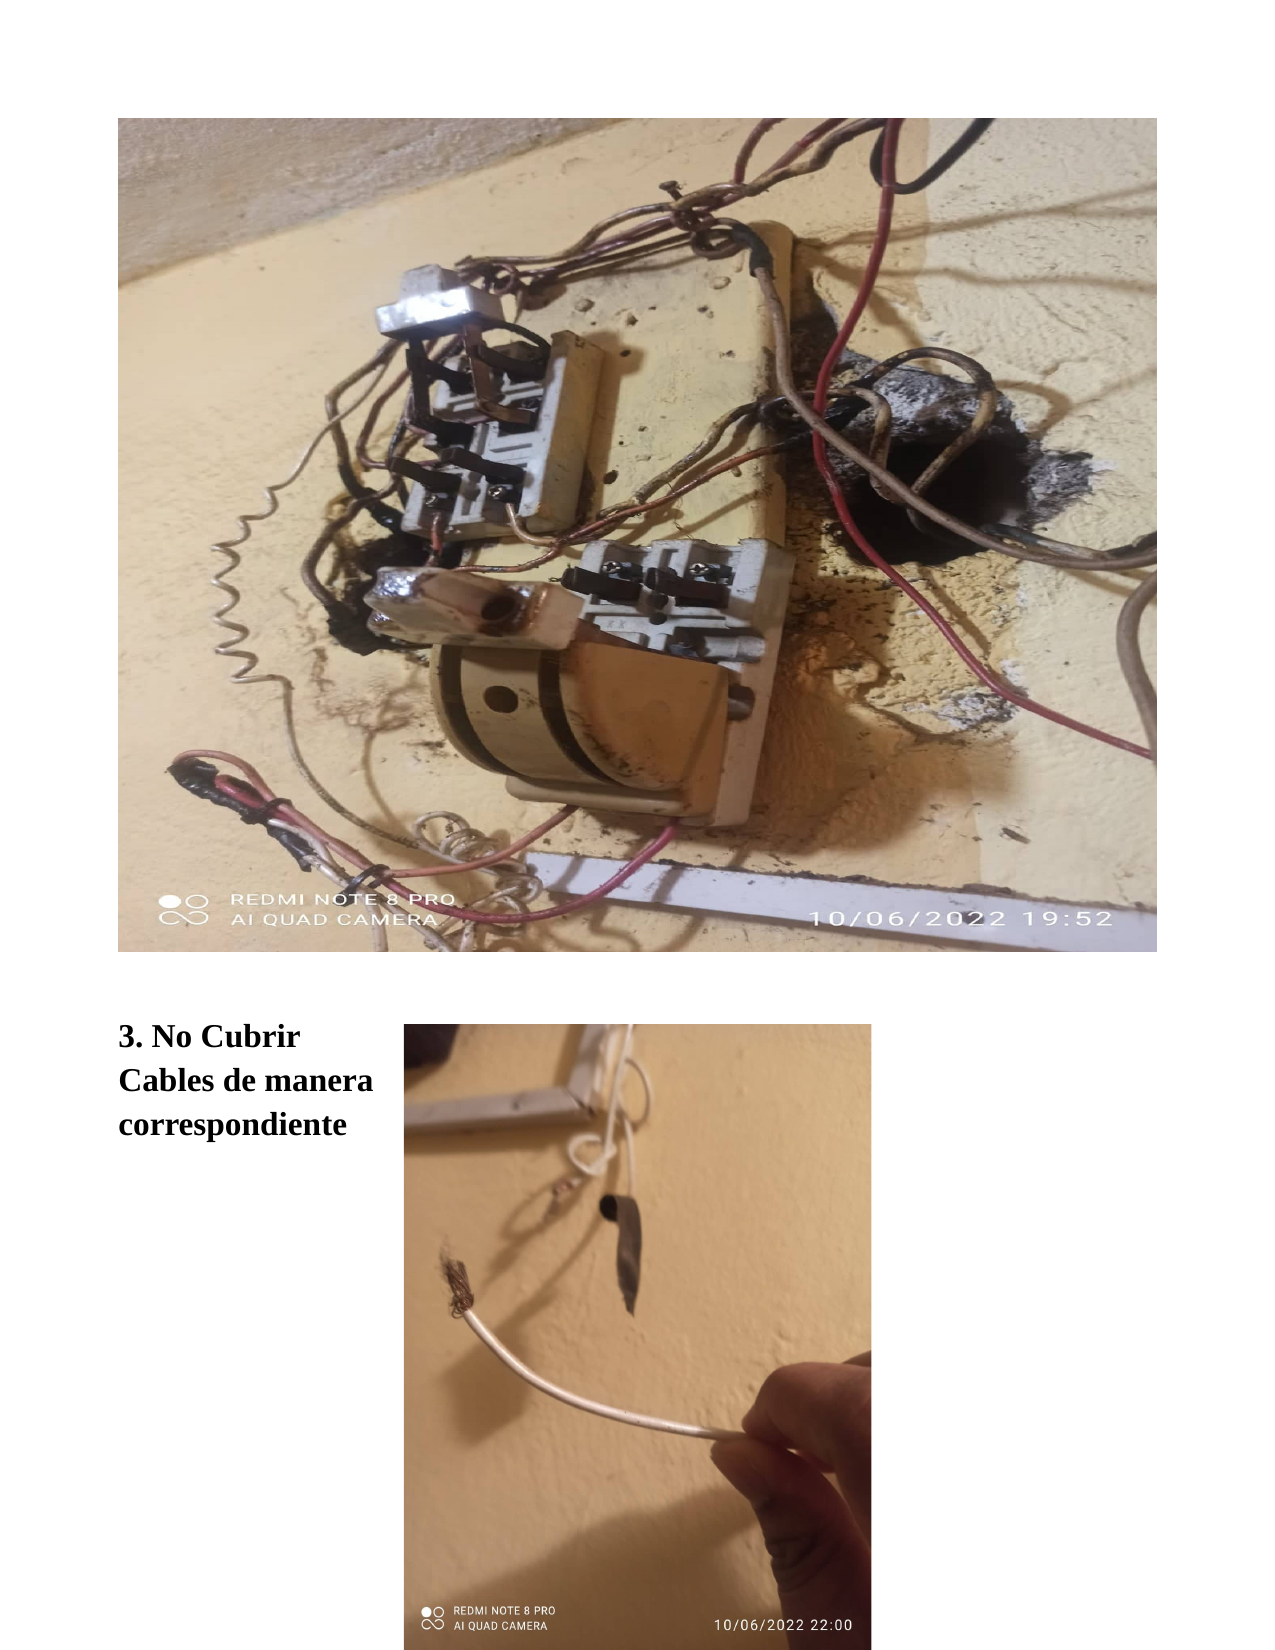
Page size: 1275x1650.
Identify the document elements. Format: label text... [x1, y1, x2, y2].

text 3. No Cubrir Cables de manera correspondiente [118, 1016, 1157, 1142]
picture [403, 1024, 872, 1650]
picture [118, 118, 1157, 952]
